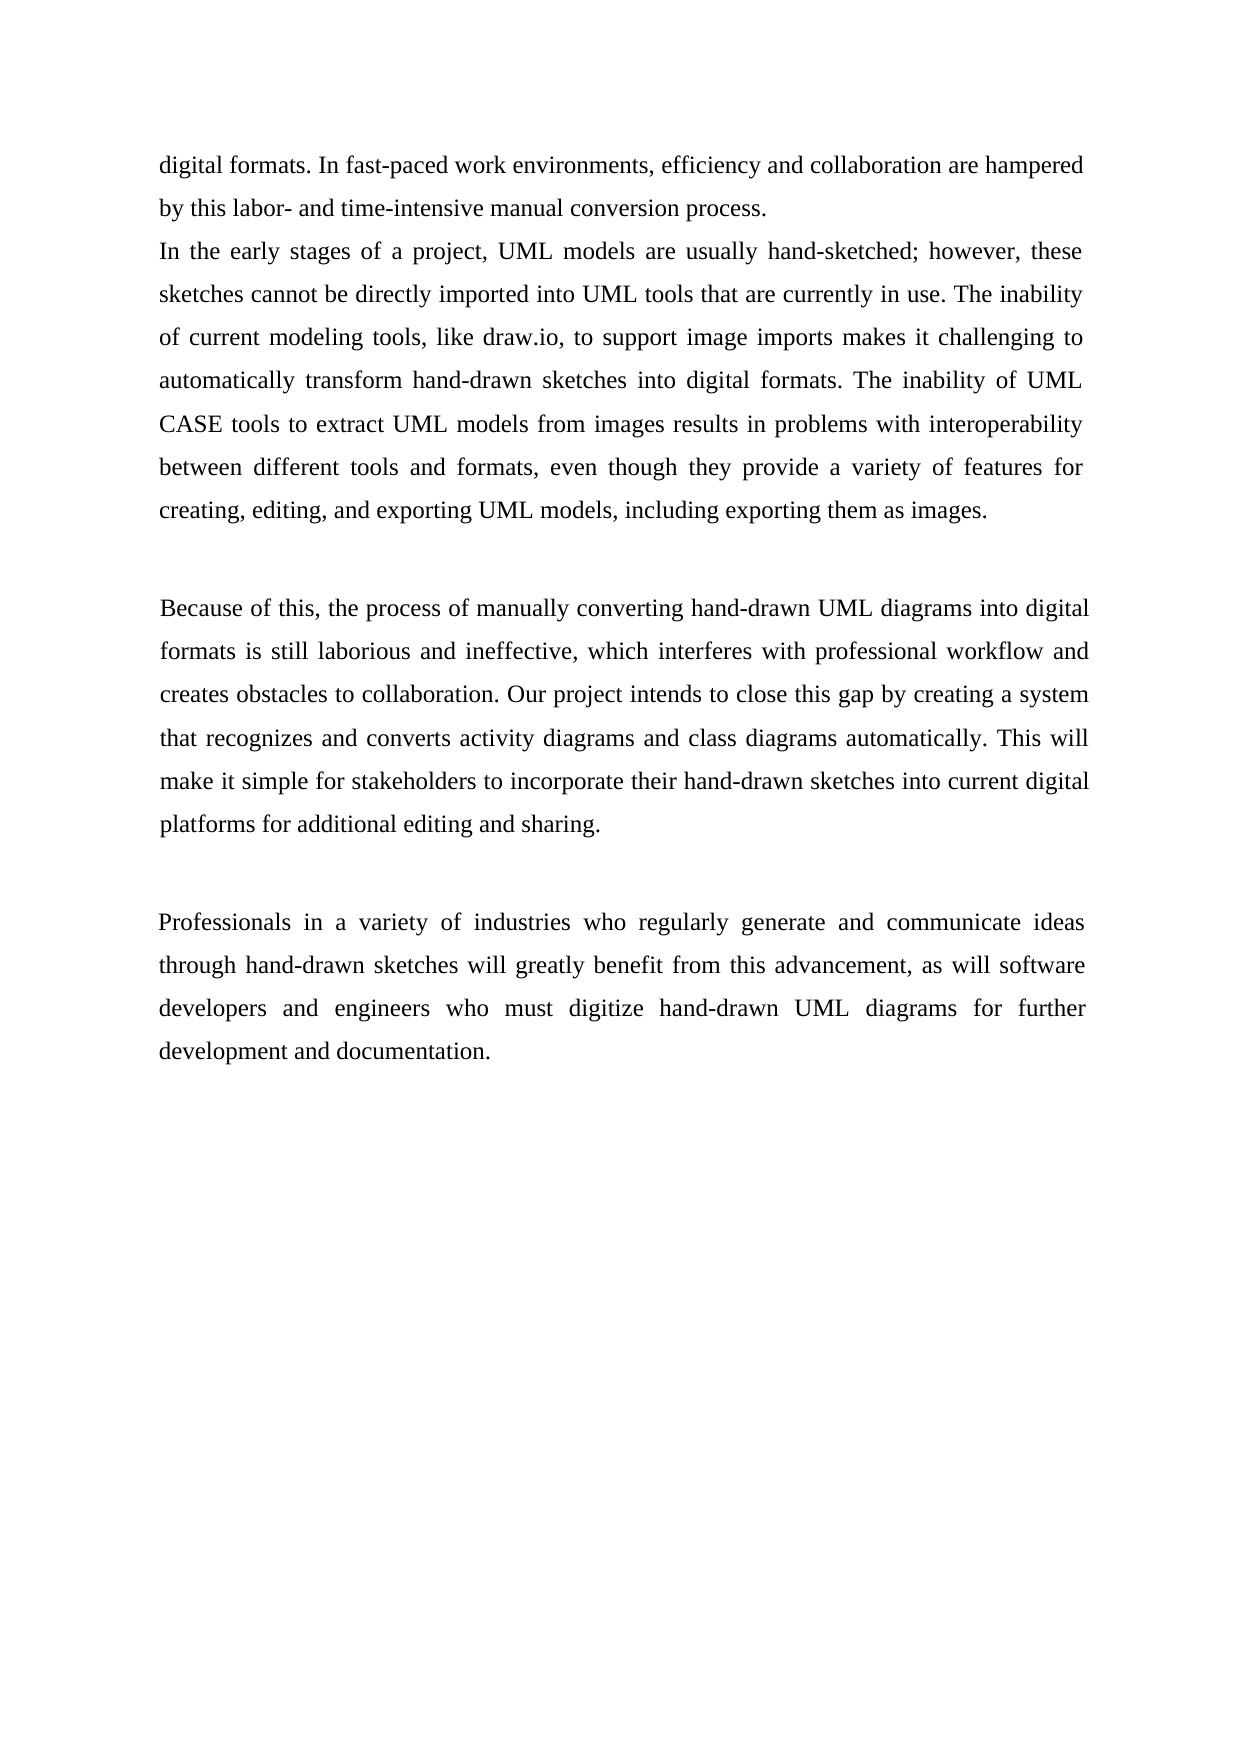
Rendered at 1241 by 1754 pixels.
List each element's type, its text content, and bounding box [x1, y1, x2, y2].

text In the early stages of a project, UML models are usually hand-sketched; however, these sketches cannot be directly imported into UML tools that are currently in use. The inability of current modeling tools, like draw.io, to support image imports makes it challenging to automatically transform hand-drawn sketches into digital formats. The inability of UML CASE tools to extract UML models from images results in problems with interoperability between different tools and formats, even though they provide a variety of features for creating, editing, and exporting UML models, including exporting them as images. [159, 236, 1084, 524]
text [159, 150, 1084, 222]
text Professionals in a variety of industries who regularly generate and communicate ideas through hand-drawn sketches will greatly benefit from this advancement, as will software developers and engineers who must digitize hand-drawn UML diagrams for further development and documentation. [158, 907, 1086, 1065]
text Because of this, the process of manually converting hand-drawn UML diagrams into digital formats is still laborious and ineffective, which interferes with professional workflow and creates obstacles to collaboration. Our project intends to close this gap by creating a system that recognizes and converts activity diagrams and class diagrams automatically. This will make it simple for stakeholders to incorporate their hand-drawn sketches into current digital platforms for additional editing and sharing. [159, 593, 1090, 838]
